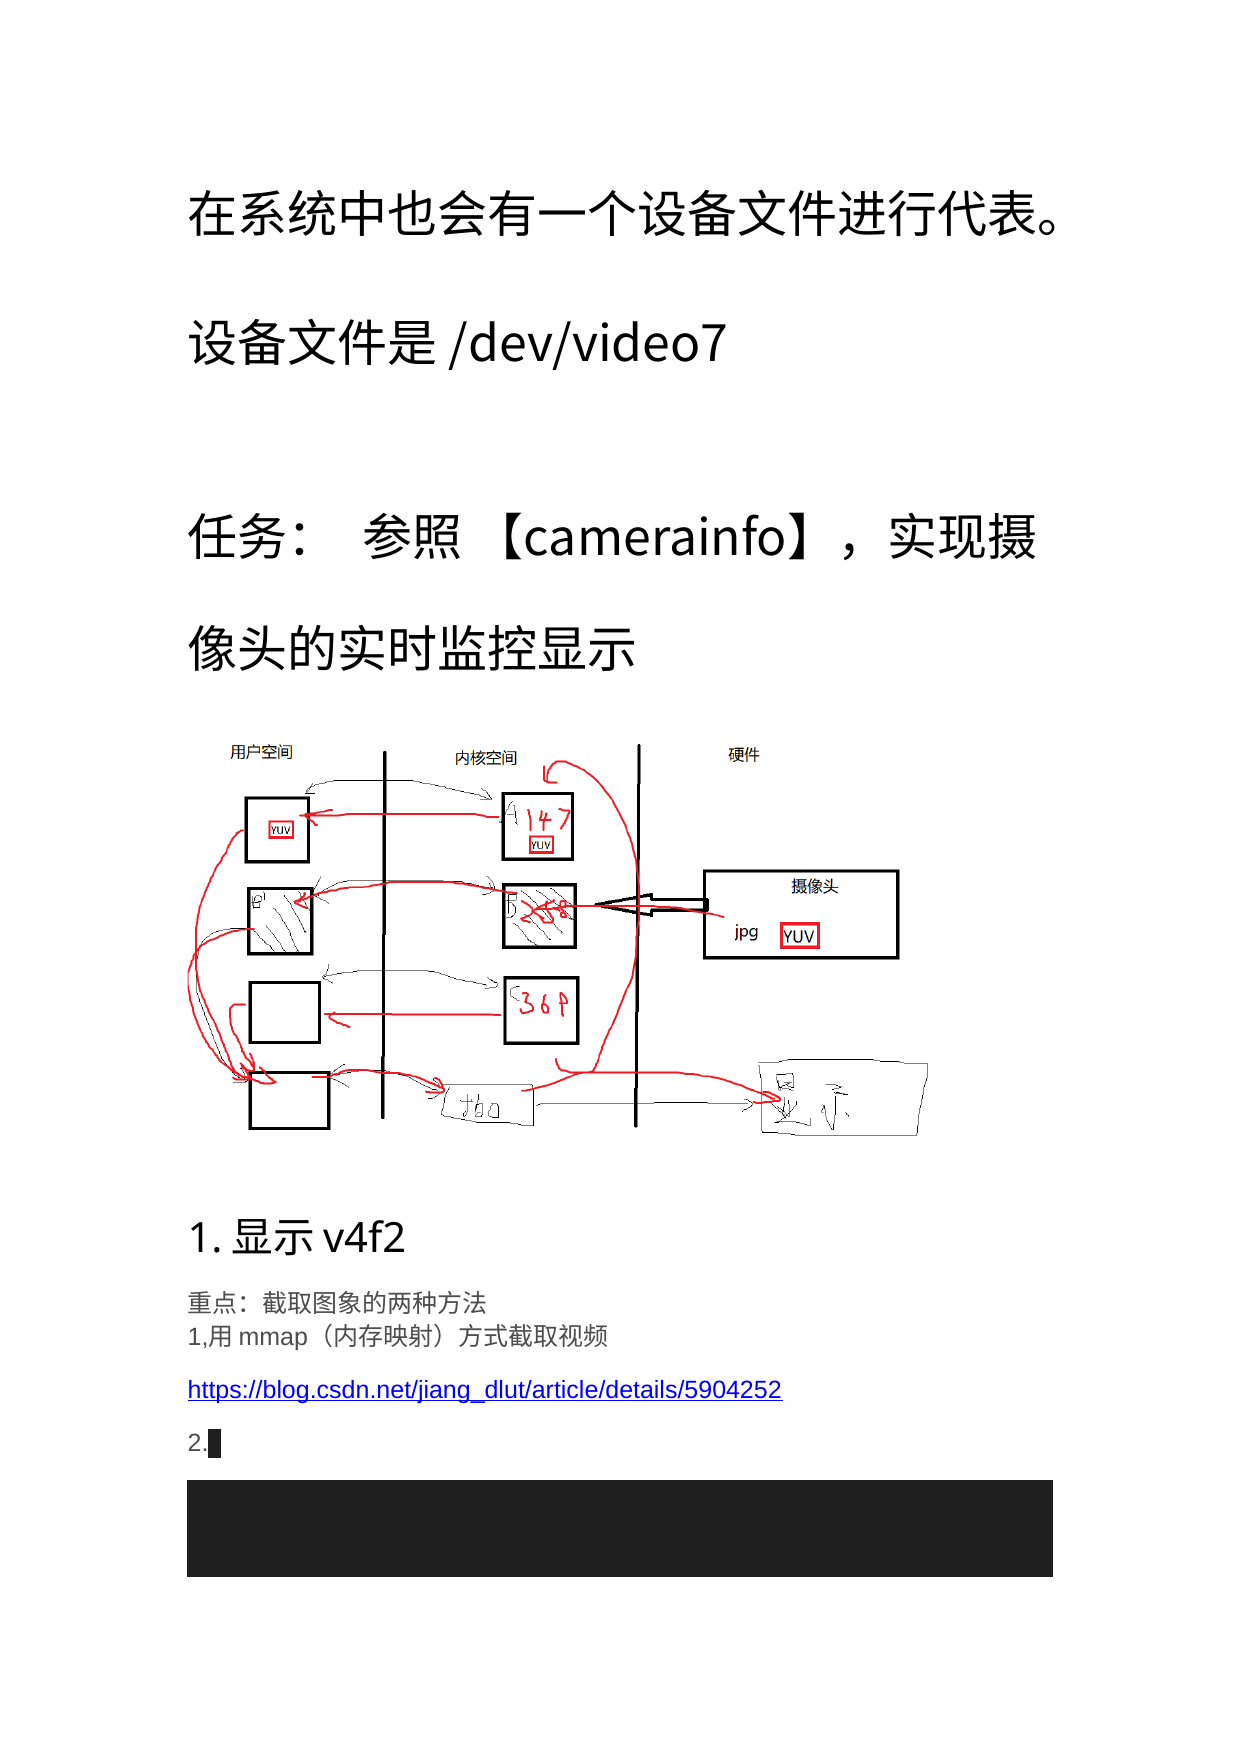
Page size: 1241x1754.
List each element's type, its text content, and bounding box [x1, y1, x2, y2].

text 设备文件是 /dev/video7 [187, 291, 1053, 389]
list 重点：截取图象的两种方法 1,用mmap（内存映射）方式截取视频 [187, 1287, 1053, 1352]
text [187, 162, 1053, 259]
list https://blog.csdn.net/jiang_dlut/article/details/5904252 [187, 1373, 1053, 1406]
text 任务： 参照 【camerainfo】，实现摄像头的实时监控显示 [187, 484, 1053, 694]
picture [187, 725, 1052, 1150]
list 显示v4f2 [187, 1202, 1053, 1267]
list 2. [187, 1427, 1053, 1459]
